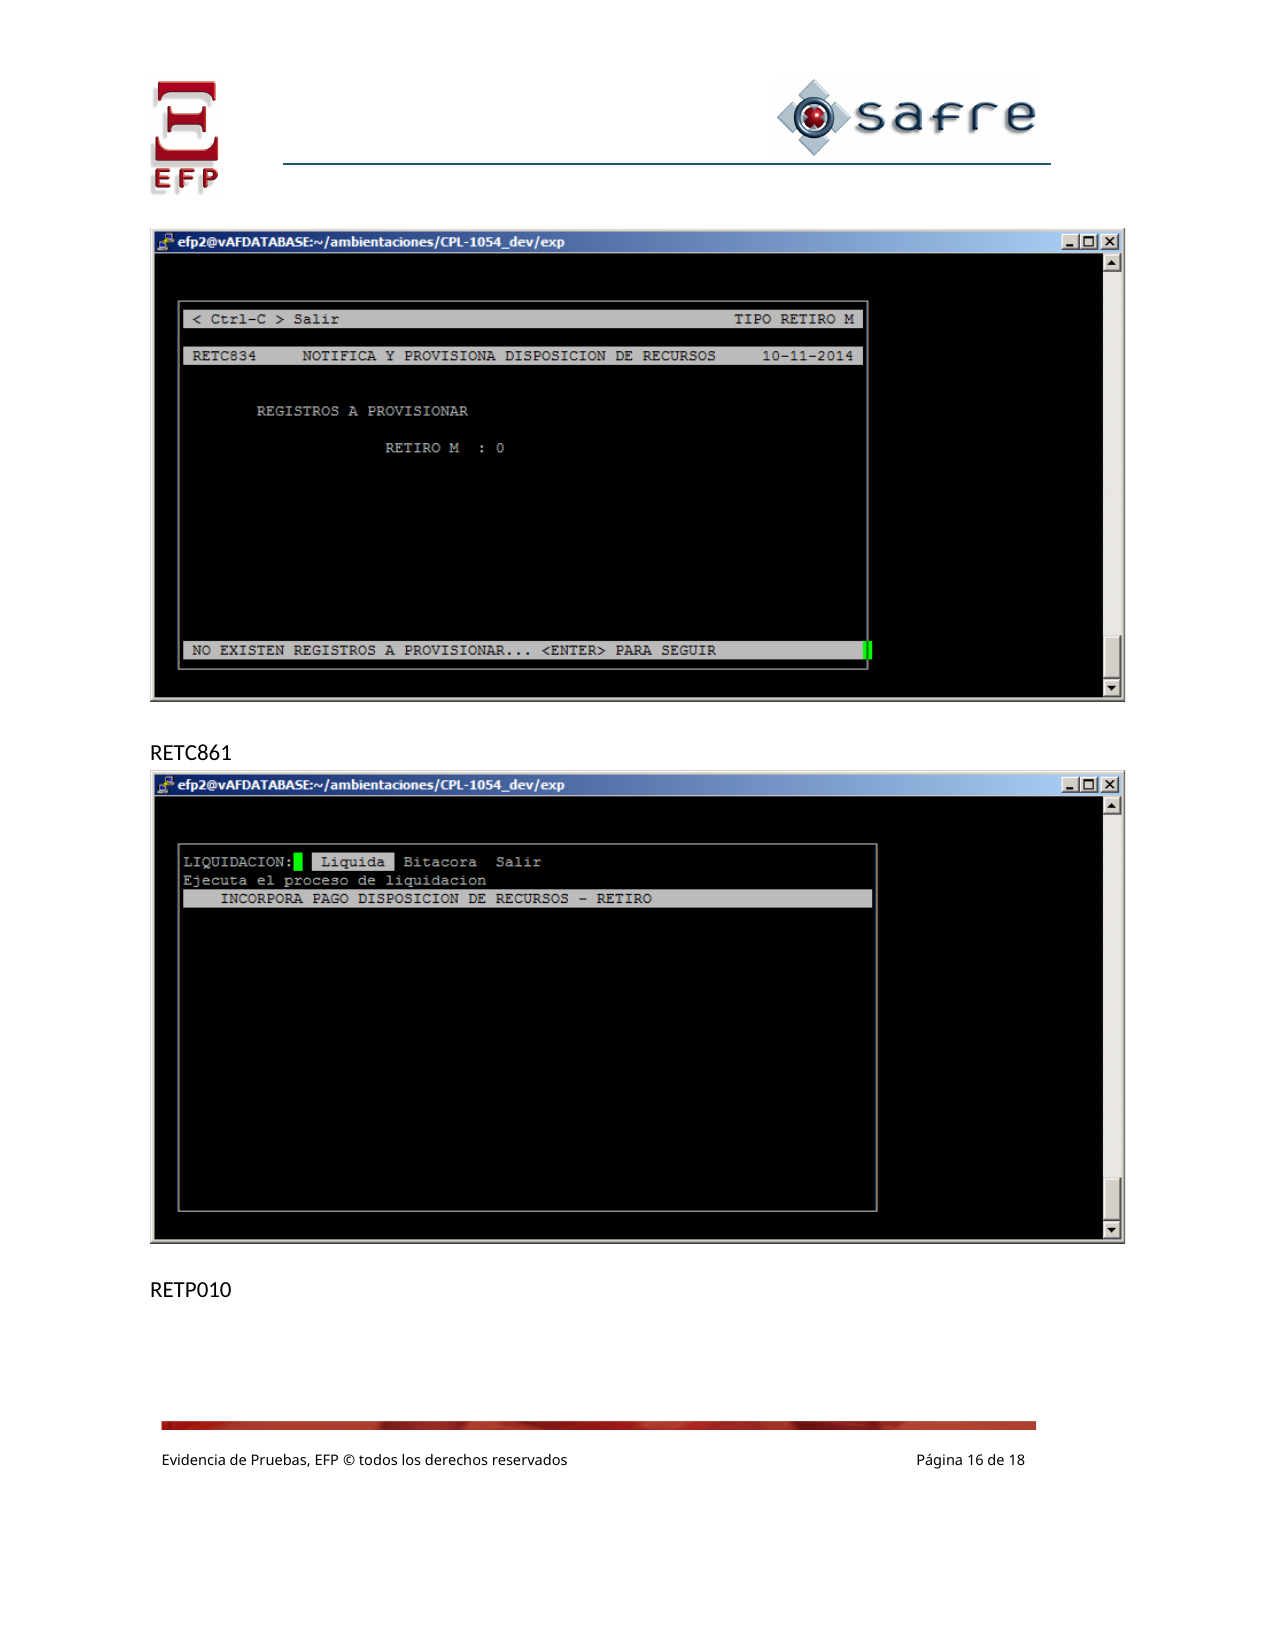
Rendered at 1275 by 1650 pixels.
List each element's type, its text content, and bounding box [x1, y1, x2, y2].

picture [150, 228, 1125, 702]
picture [161, 1421, 1037, 1430]
picture [150, 770, 1125, 1244]
text RETC861 [150, 738, 1125, 766]
text RETP010 [150, 1275, 1125, 1303]
